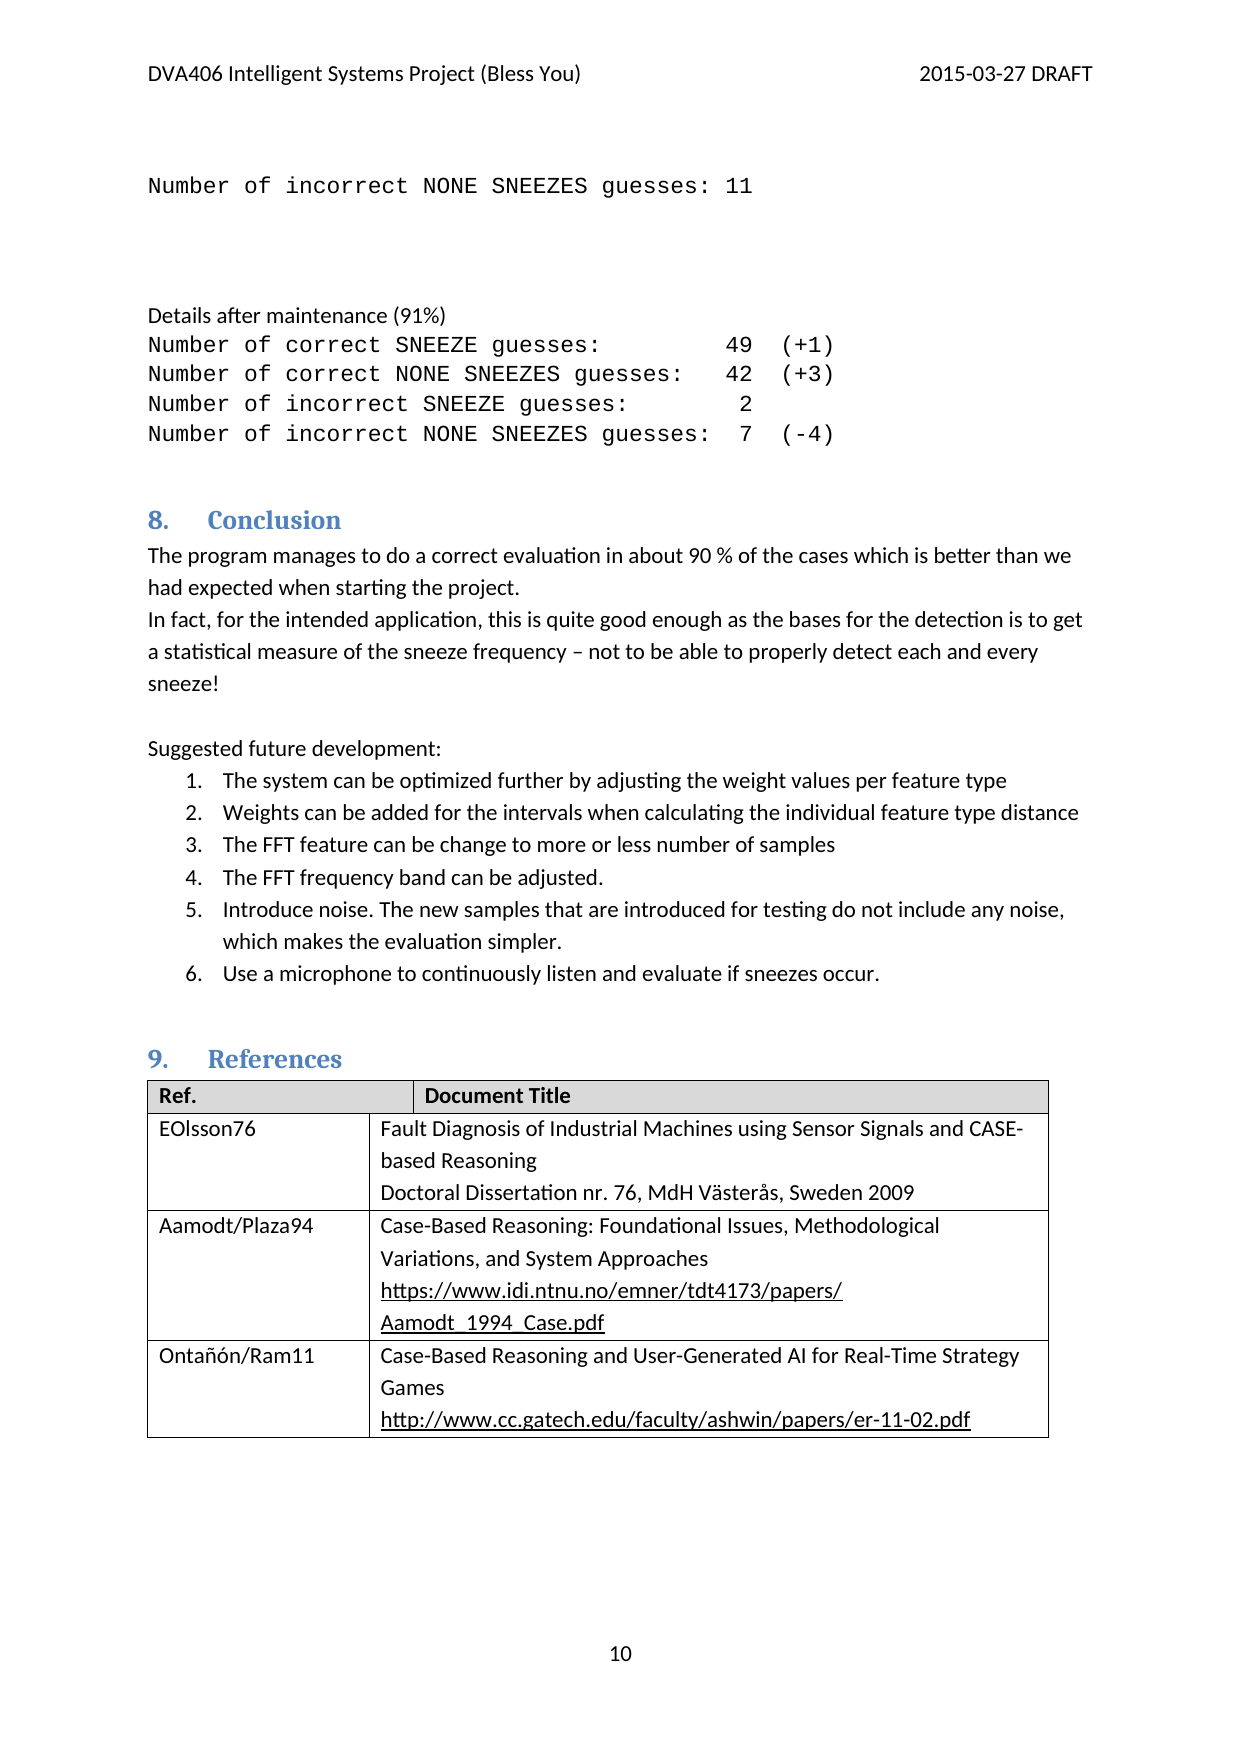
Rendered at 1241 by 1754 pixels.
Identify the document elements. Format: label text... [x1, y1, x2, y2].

table_cell Fault Diagnosis of Industrial Machines using Sensor Signals and CASE-based Reasoning Doctoral Dissertation nr. 76, MdH Västerås, Sweden 2009 [370, 1114, 1048, 1210]
text Suggested future development: [148, 734, 1092, 762]
list The FFT frequency band can be adjusted. [185, 863, 1092, 891]
text Number of correct NONE SNEEZES guesses: 42 (+3) [148, 363, 1092, 389]
table_header Ref. [148, 1081, 413, 1113]
table_cell Case-Based Reasoning and User-Generated AI for Real-Time Strategy Games http://www.cc.gatech.edu/faculty/ashwin/papers/er-11-02.pdf [370, 1341, 1048, 1437]
list The FFT feature can be change to more or less number of samples [185, 831, 1092, 858]
subtitle References [148, 1044, 1092, 1076]
text Number of incorrect NONE SNEEZES guesses: 7 (-4) [148, 422, 1092, 448]
text The program manages to do a correct evaluation in about 90 % of the cases which is better than we had expected when starting the project. [148, 541, 1092, 601]
text Number of incorrect SNEEZE guesses: 2 [148, 392, 1092, 418]
table_cell Aamodt/Plaza94 [148, 1211, 369, 1340]
list Weights can be added for the intervals when calculating the individual feature type distance [185, 798, 1092, 826]
text Details after maintenance (91%) [148, 301, 1092, 329]
table_header Document Title [414, 1081, 1048, 1113]
list The system can be optimized further by adjusting the weight values per feature type [185, 766, 1092, 794]
text Number of correct SNEEZE guesses: 49 (+1) [148, 333, 1092, 359]
text In fact, for the intended application, this is quite good enough as the bases for the detection is to get a statistical measure of the sneeze frequency – not to be able to properly detect each and every sneeze! [148, 605, 1092, 698]
list Introduce noise. The new samples that are introduced for testing do not include any noise, which makes the evaluation simpler. [185, 895, 1092, 955]
subtitle Conclusion [148, 505, 1092, 536]
text Number of incorrect NONE SNEEZES guesses: 11 [148, 174, 1092, 200]
table_cell EOlsson76 [148, 1114, 369, 1210]
list Use a microphone to continuously listen and evaluate if sneezes occur. [185, 959, 1092, 987]
table_cell Ontañón/Ram11 [148, 1341, 369, 1437]
